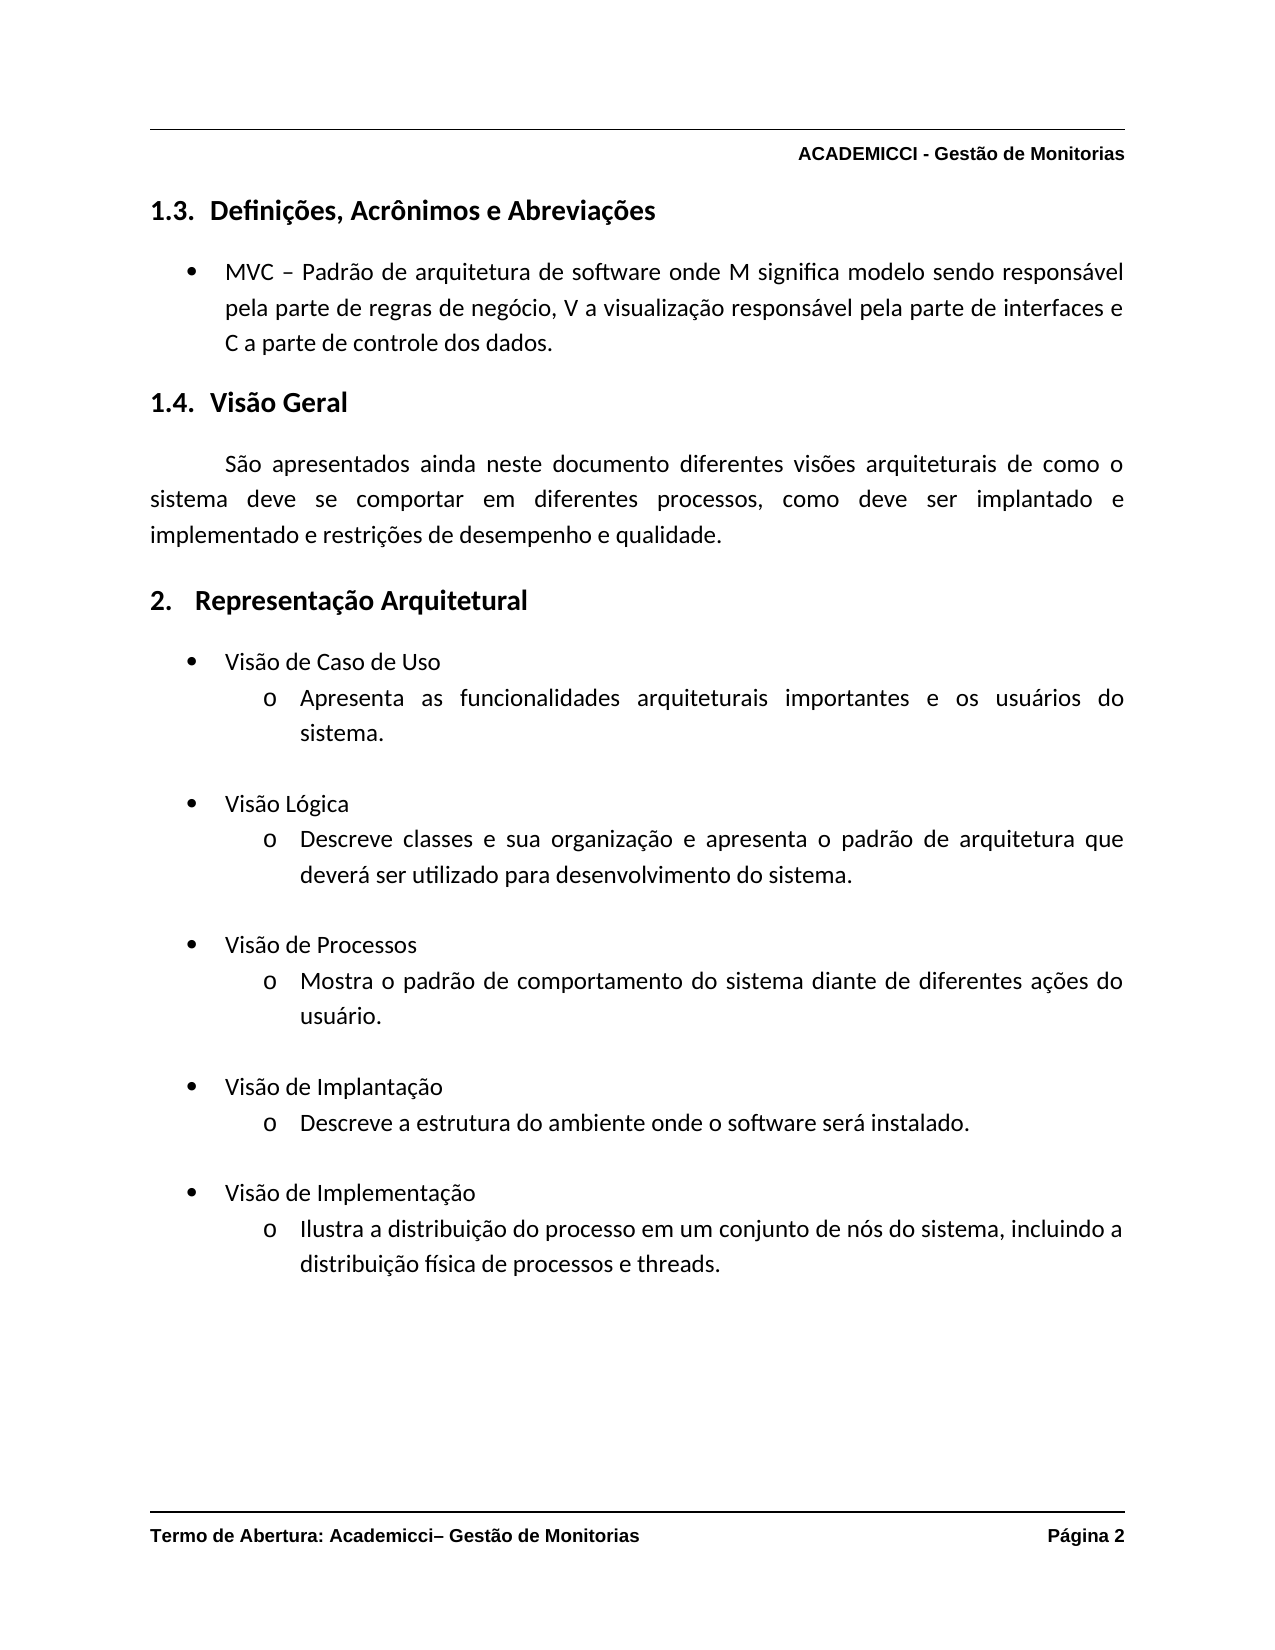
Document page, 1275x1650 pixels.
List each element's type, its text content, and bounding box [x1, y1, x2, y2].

list Visão Lógica [187, 784, 1125, 819]
list MVC – Padrão de arquitetura de software onde M significa modelo sendo responsável pela parte de regras de negócio, V a visualização responsável pela parte de interfaces e C a parte de controle dos dados. [187, 252, 1125, 359]
list Ilustra a distribuição do processo em um conjunto de nós do sistema, incluindo a distribuição física de processos e threads. [262, 1209, 1125, 1280]
subtitle Representação Arquitetural [150, 582, 1125, 617]
list Visão de Implantação [187, 1067, 1125, 1103]
subtitle Definições, Acrônimos e Abreviações [150, 192, 1125, 227]
list Mostra o padrão de comportamento do sistema diante de diferentes ações do usuário. [262, 961, 1125, 1032]
list Descreve a estrutura do ambiente onde o software será instalado. [262, 1103, 1125, 1138]
list Apresenta as funcionalidades arquiteturais importantes e os usuários do sistema. [262, 678, 1125, 748]
subtitle Visão Geral [150, 384, 1125, 419]
list Visão de Caso de Uso [187, 642, 1125, 678]
list Visão de Implementação [187, 1173, 1125, 1209]
list Descreve classes e sua organização e apresenta o padrão de arquitetura que deverá ser utilizado para desenvolvimento do sistema. [262, 819, 1125, 890]
list Visão de Processos [187, 926, 1125, 961]
text São apresentados ainda neste documento diferentes visões arquiteturais de como o sistema deve se comportar em diferentes processos, como deve ser implantado e implementado e restrições de desempenho e qualidade. [150, 444, 1125, 550]
